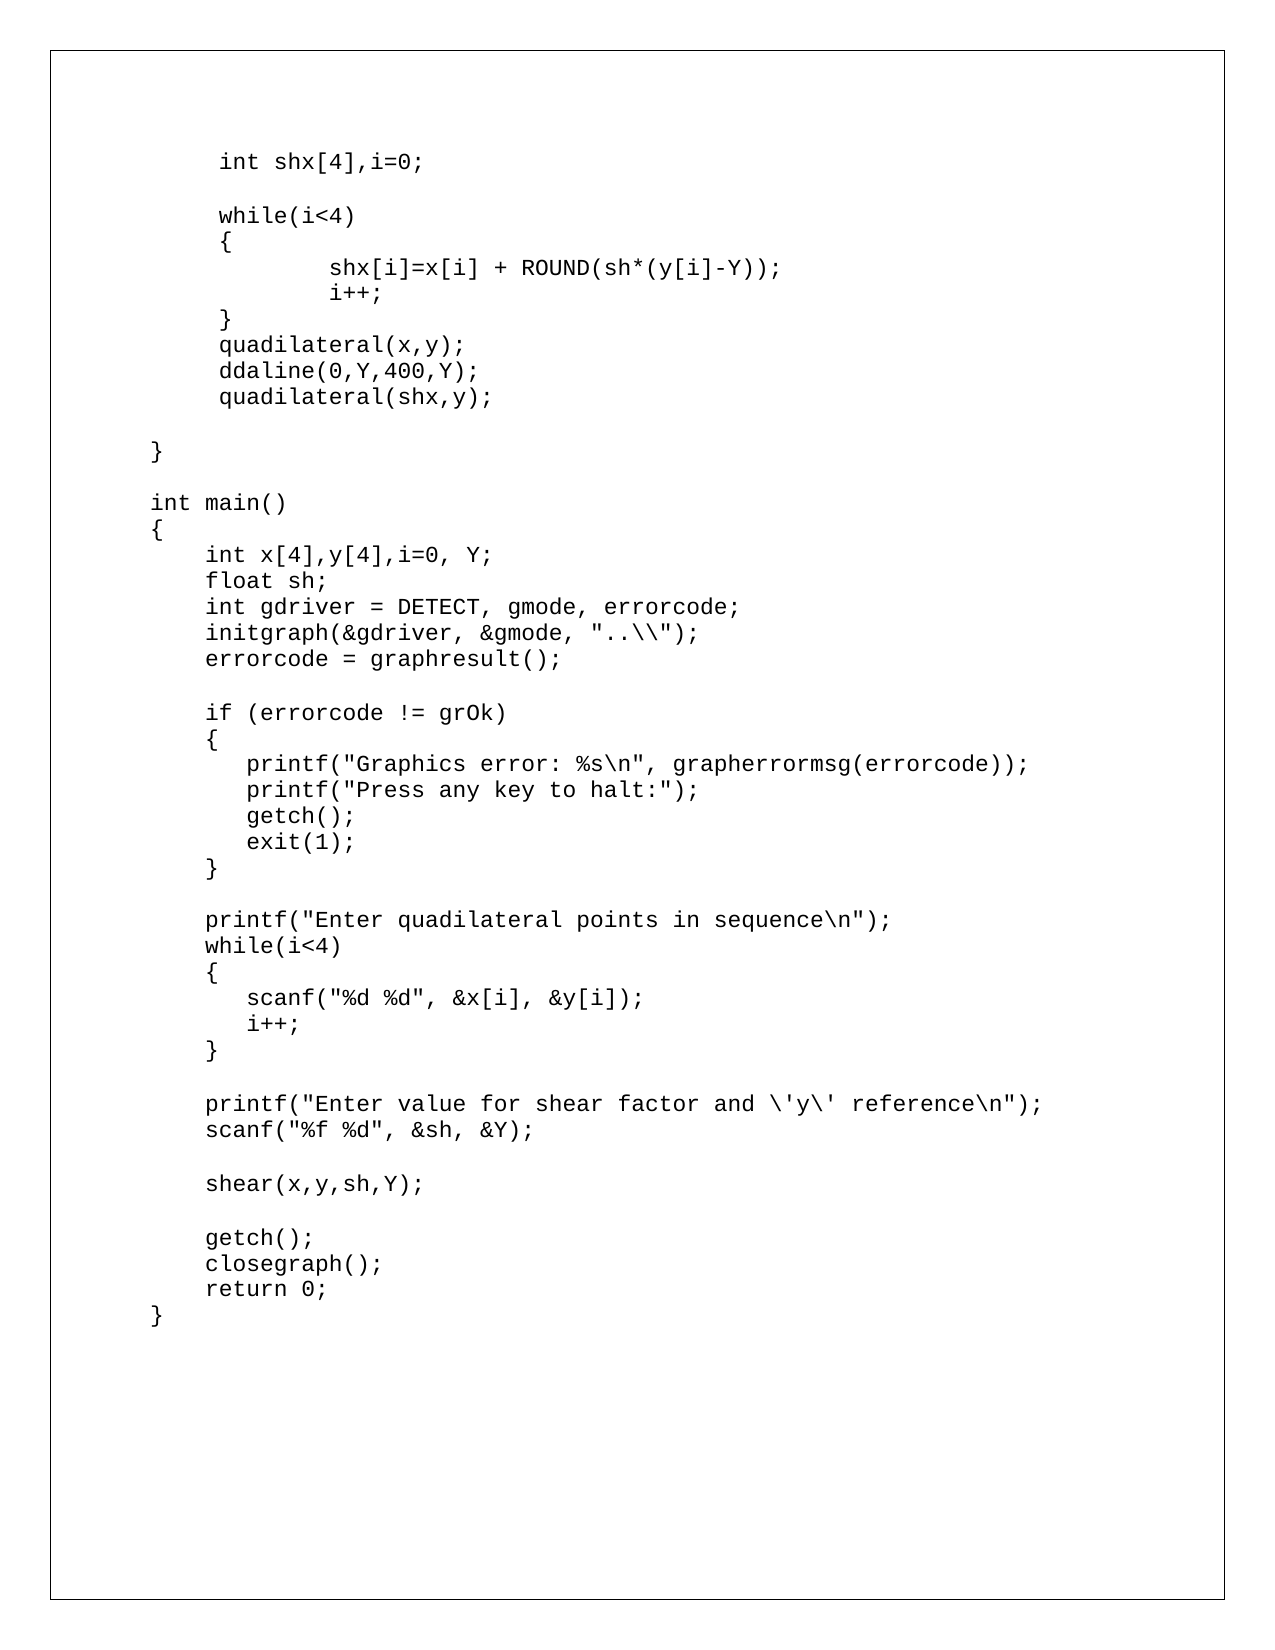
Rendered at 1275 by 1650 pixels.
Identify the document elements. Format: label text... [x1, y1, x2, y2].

text shear(x,y,sh,Y); [150, 1172, 1125, 1198]
text } [150, 1038, 1125, 1064]
text scanf("%f %d", &sh, &Y); [150, 1118, 1125, 1144]
text printf("Graphics error: %s\n", grapherrormsg(errorcode)); [150, 753, 1125, 779]
text while(i<4) [150, 204, 1125, 230]
text closegraph(); [150, 1252, 1125, 1278]
text int shx[4],i=0; [150, 150, 1125, 176]
text printf("Enter quadilateral points in sequence\n"); [150, 908, 1125, 934]
text int gdriver = DETECT, gmode, errorcode; [150, 595, 1125, 621]
text printf("Enter value for shear factor and \'y\' reference\n"); [150, 1092, 1125, 1118]
text } [150, 439, 1125, 465]
text } [150, 308, 1125, 334]
text } [150, 857, 1125, 882]
text scanf("%d %d", &x[i], &y[i]); [150, 986, 1125, 1012]
text printf("Press any key to halt:"); [150, 779, 1125, 805]
text int x[4],y[4],i=0, Y; [150, 543, 1125, 569]
text shx[i]=x[i] + ROUND(sh*(y[i]-Y)); [150, 256, 1125, 282]
text quadilateral(x,y); [150, 334, 1125, 359]
text { [150, 960, 1125, 986]
text getch(); [150, 1226, 1125, 1252]
text { [150, 230, 1125, 256]
text i++; [150, 282, 1125, 308]
text quadilateral(shx,y); [150, 386, 1125, 411]
text return 0; [150, 1278, 1125, 1304]
text float sh; [150, 569, 1125, 595]
text { [150, 727, 1125, 753]
text i++; [150, 1012, 1125, 1038]
text errorcode = graphresult(); [150, 647, 1125, 673]
text getch(); [150, 805, 1125, 831]
text initgraph(&gdriver, &gmode, "..\\"); [150, 621, 1125, 647]
text int main() [150, 491, 1125, 517]
text { [150, 517, 1125, 543]
text while(i<4) [150, 934, 1125, 960]
text } [150, 1304, 1125, 1330]
text ddaline(0,Y,400,Y); [150, 359, 1125, 386]
text if (errorcode != grOk) [150, 701, 1125, 727]
text exit(1); [150, 831, 1125, 857]
